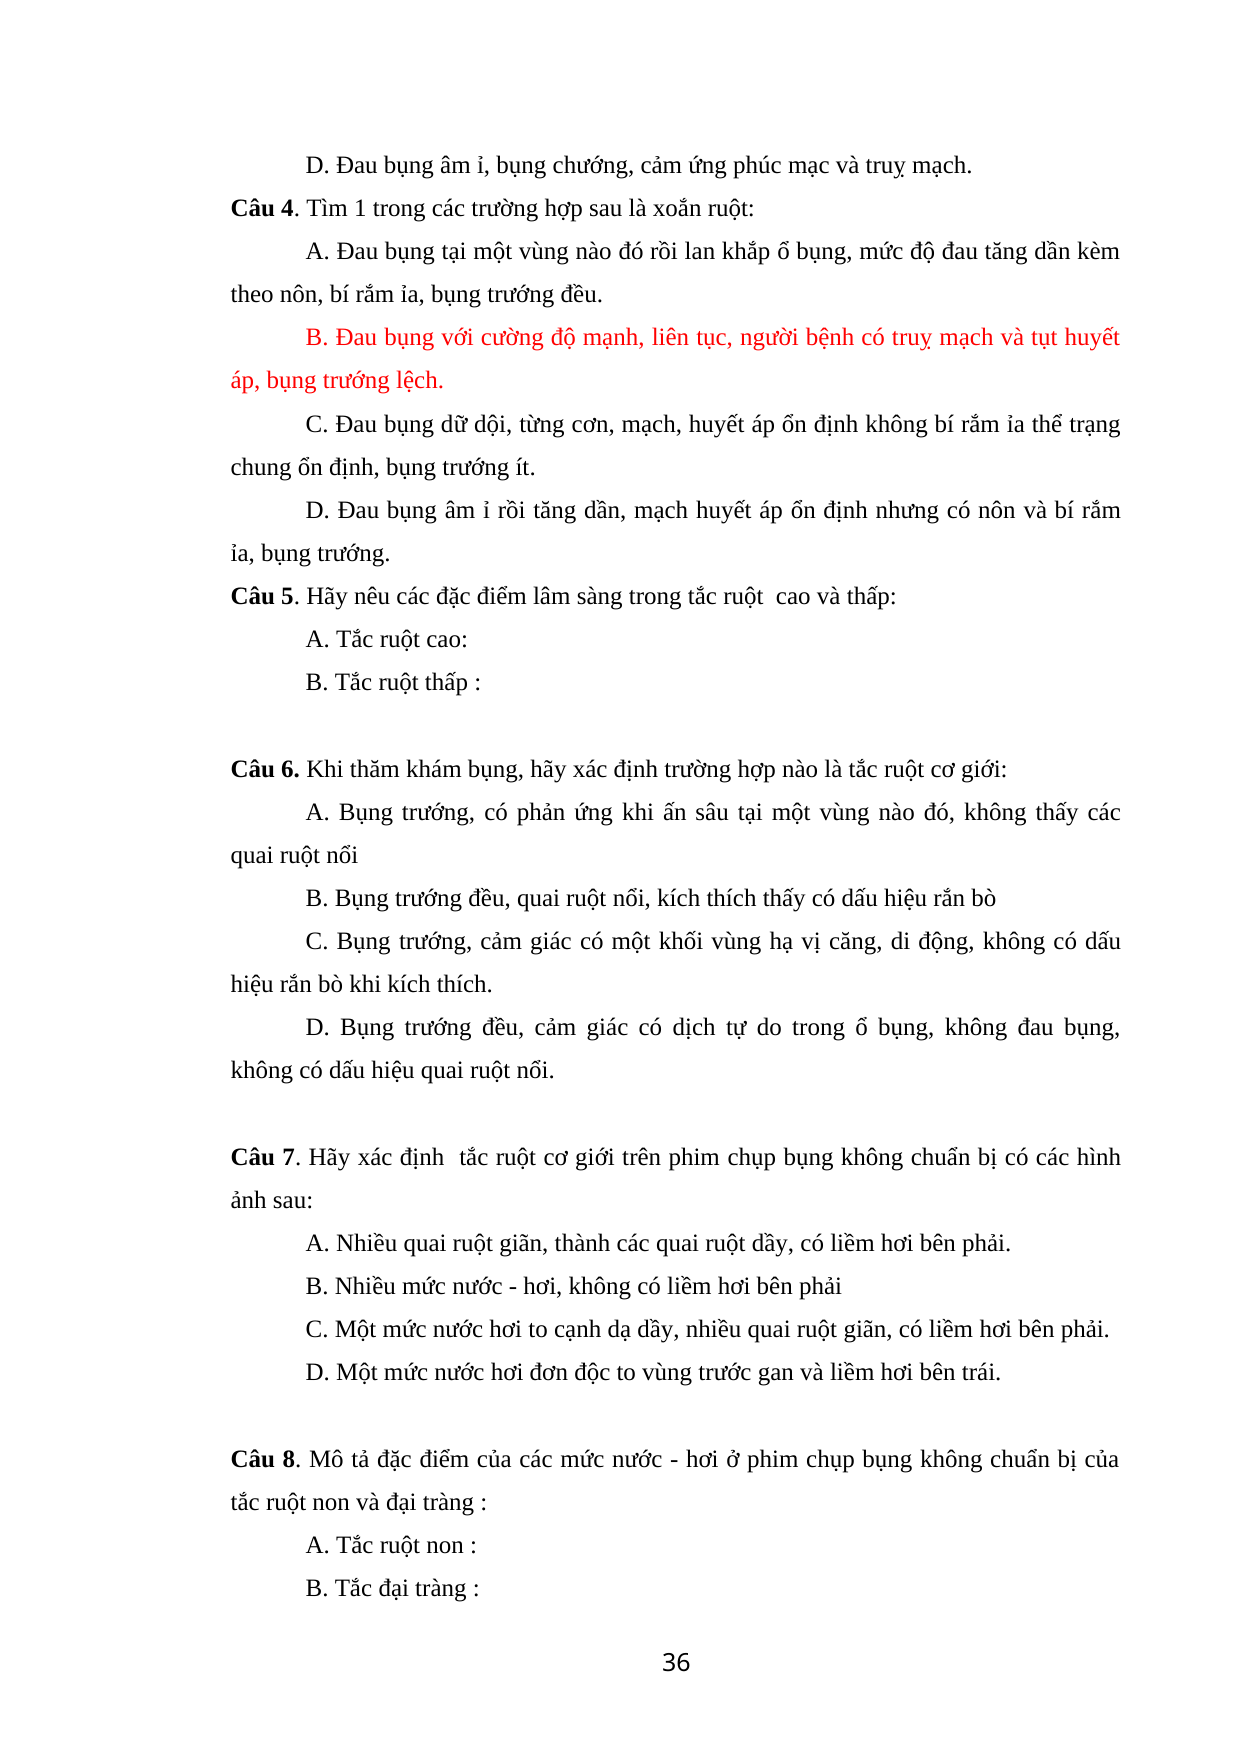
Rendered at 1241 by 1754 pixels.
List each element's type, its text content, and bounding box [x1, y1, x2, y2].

text A. Tắc ruột non : [305, 1530, 1122, 1559]
text Câu 5. Hãy nêu các đặc điểm lâm sàng trong tắc ruột cao và thấp: [230, 581, 1122, 610]
text A. Nhiều quai ruột giãn, thành các quai ruột dầy, có liềm hơi bên phải. [230, 1228, 1122, 1257]
text D. Đau bụng âm ỉ, bụng chướng, cảm ứng phúc mạc và truỵ mạch. [230, 150, 1122, 179]
text A. Bụng trướng, có phản ứng khi ấn sâu tại một vùng nào đó, không thấy các quai ruột nổi [230, 797, 1122, 869]
text Câu 8. Mô tả đặc điểm của các mức nước - hơi ở phim chụp bụng không chuẩn bị của tắc ruột non và đại tràng : [230, 1444, 1122, 1516]
text B. Bụng trướng đều, quai ruột nổi, kích thích thấy có dấu hiệu rắn bò [230, 883, 1122, 912]
text A. Đau bụng tại một vùng nào đó rồi lan khắp ổ bụng, mức độ đau tăng dần kèm theo nôn, bí rắm ỉa, bụng trướng đều. [230, 236, 1122, 308]
text B. Đau bụng với cường độ mạnh, liên tục, người bệnh có truỵ mạch và tụt huyết áp, bụng trướng lệch. [230, 322, 1122, 394]
text B. Nhiều mức nước - hơi, không có liềm hơi bên phải [230, 1271, 1122, 1300]
text B. Tắc đại tràng : [305, 1573, 1122, 1602]
text D. Bụng trướng đều, cảm giác có dịch tự do trong ổ bụng, không đau bụng, không có dấu hiệu quai ruột nổi. [230, 1012, 1122, 1084]
text Câu 4. Tìm 1 trong các trường hợp sau là xoắn ruột: [230, 193, 1122, 222]
text Câu 6. Khi thăm khám bụng, hãy xác định trường hợp nào là tắc ruột cơ giới: [230, 754, 1122, 782]
text D. Đau bụng âm ỉ rồi tăng dần, mạch huyết áp ổn định nhưng có nôn và bí rắm ỉa, bụng trướng. [230, 495, 1122, 567]
text B. Tắc ruột thấp : [230, 667, 1122, 696]
text C. Một mức nước hơi to cạnh dạ dầy, nhiều quai ruột giãn, có liềm hơi bên phải. [230, 1314, 1122, 1343]
text D. Một mức nước hơi đơn độc to vùng trước gan và liềm hơi bên trái. [230, 1357, 1122, 1386]
text A. Tắc ruột cao: [230, 624, 1122, 653]
text C. Đau bụng dữ dội, từng cơn, mạch, huyết áp ổn định không bí rắm ỉa thể trạng chung ổn định, bụng trướng ít. [230, 409, 1122, 481]
text C. Bụng trướng, cảm giác có một khối vùng hạ vị căng, di động, không có dấu hiệu rắn bò khi kích thích. [230, 926, 1122, 998]
text Câu 7. Hãy xác định tắc ruột cơ giới trên phim chụp bụng không chuẩn bị có các hình ảnh sau: [230, 1142, 1122, 1214]
